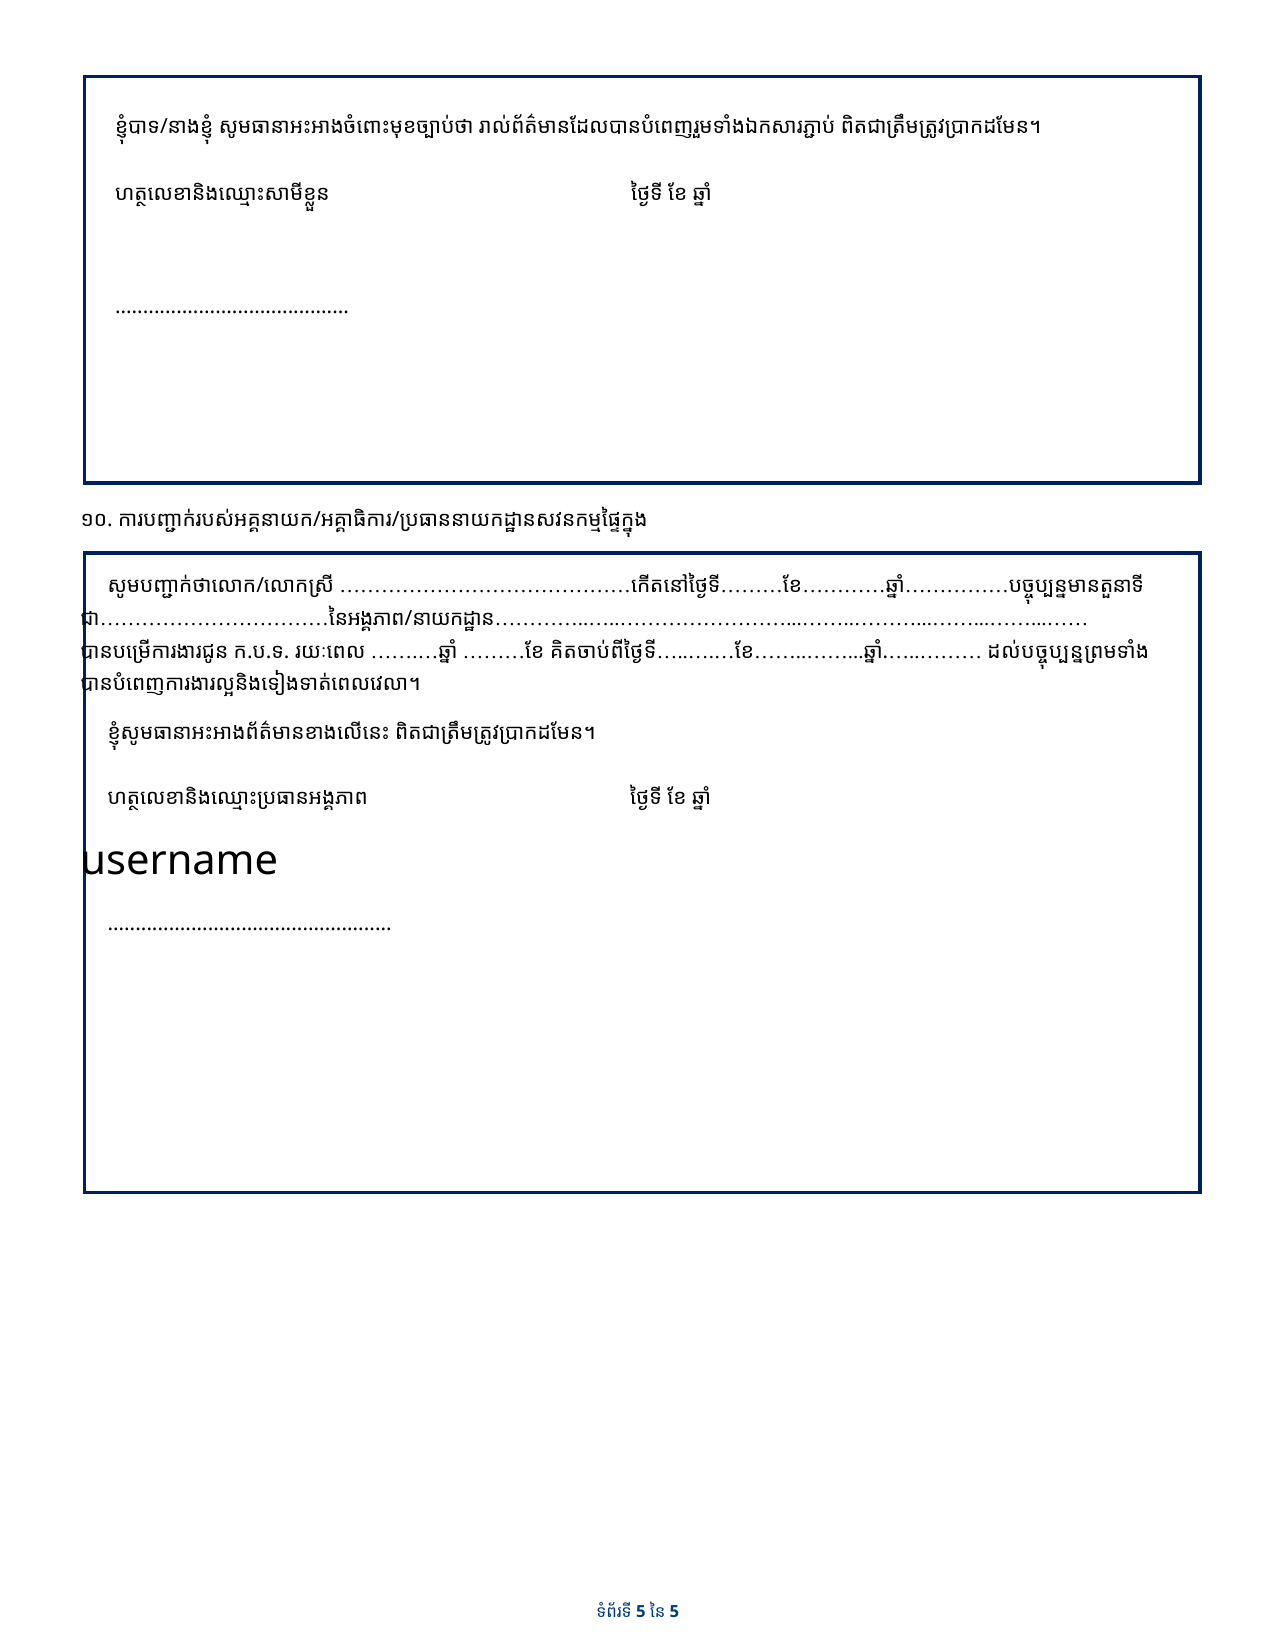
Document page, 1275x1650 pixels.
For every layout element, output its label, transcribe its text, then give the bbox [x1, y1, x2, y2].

table_header [86, 78, 1198, 481]
text ១០. ការបញ្ជាក់របស់អគ្គនាយក/អគ្គាធិការ/ប្រធាននាយកដ្ឋានសវនកម្មផ្ទៃក្នុង [75, 504, 1200, 533]
table_header [86, 555, 1198, 1191]
